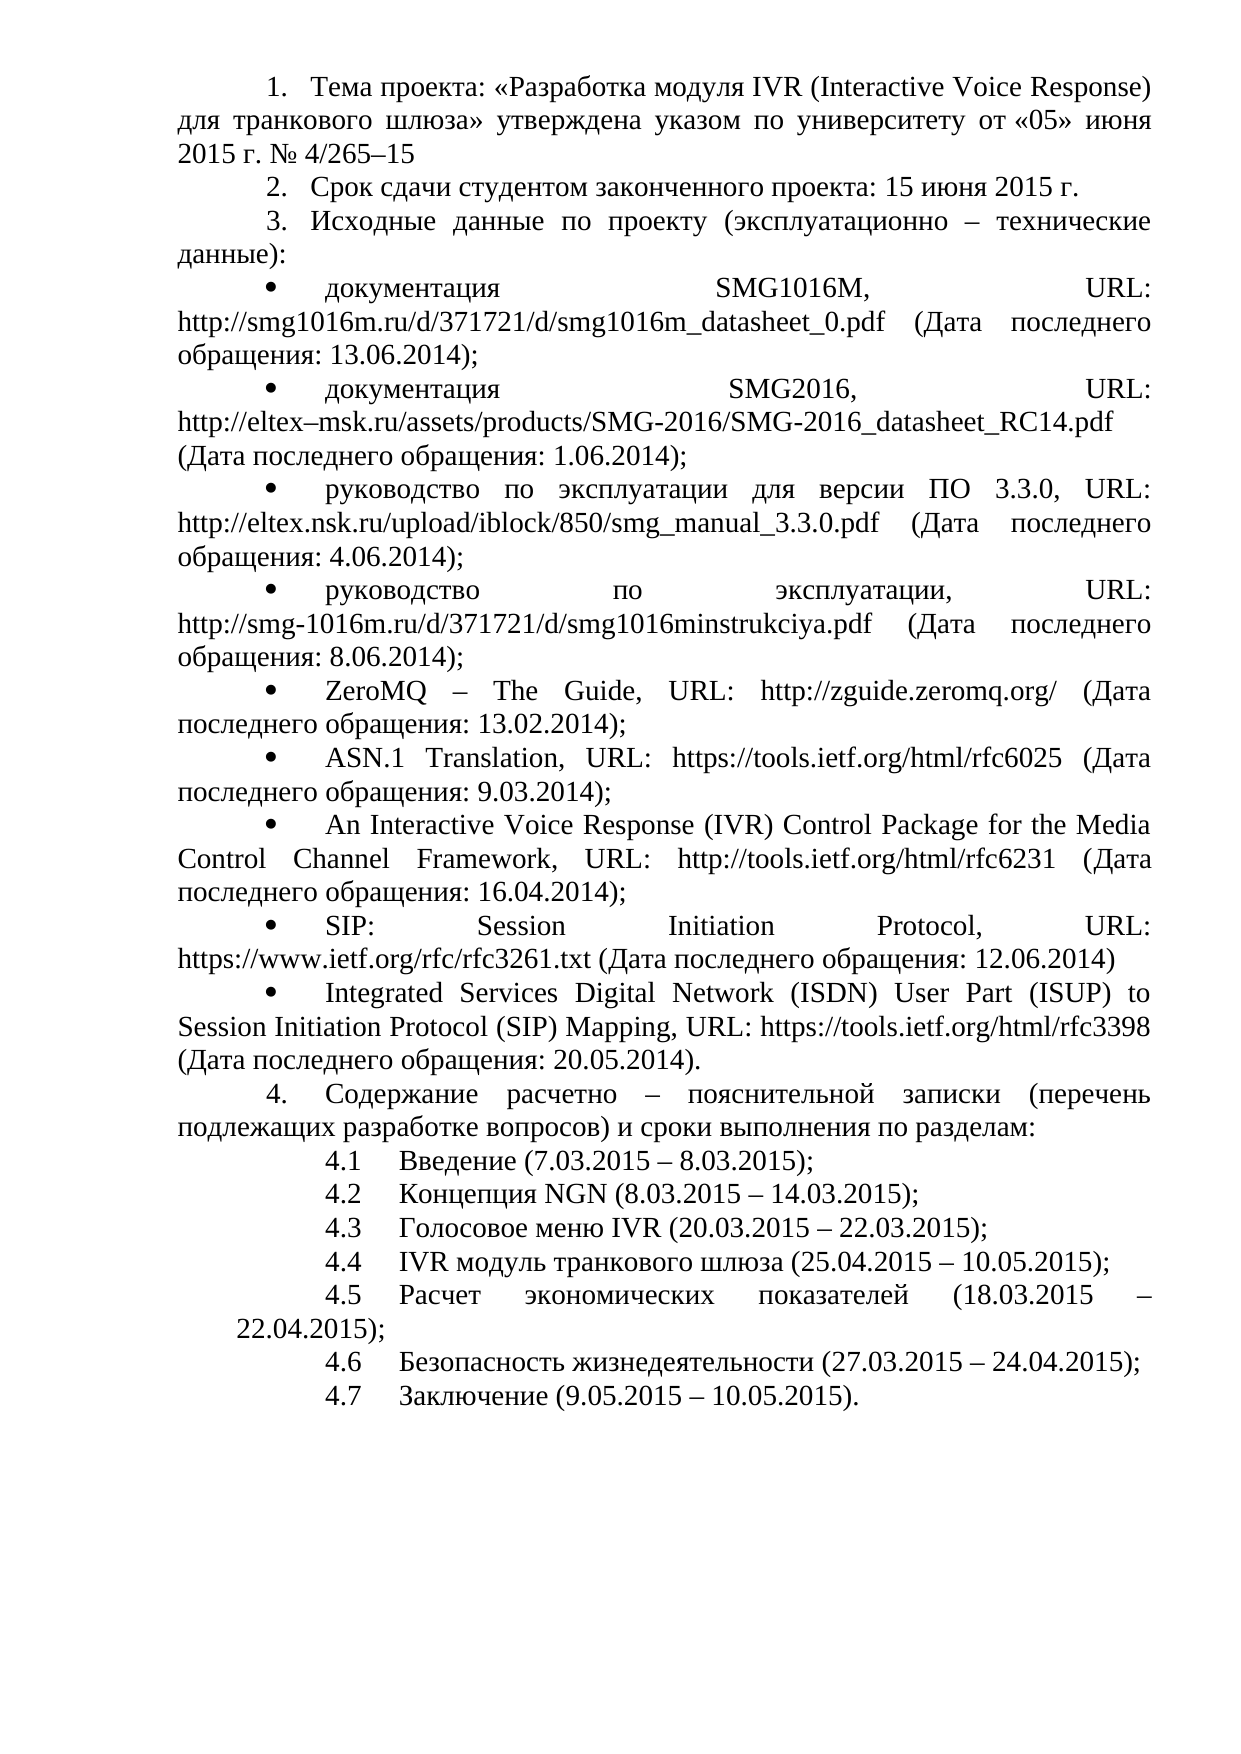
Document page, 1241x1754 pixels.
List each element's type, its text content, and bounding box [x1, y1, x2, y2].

list Голосовое меню IVR (20.03.2015 – 22.03.2015); [236, 1210, 1152, 1244]
text документация SMG1016M, URL: http://smg1016m.ru/d/371721/d/smg1016m_datasheet_0.pdf (Дата последнего обращения: 13.06.2014); [177, 270, 1152, 371]
list Тема проекта: «» утверждена указом по университету от № [177, 69, 1152, 169]
text документация SMG2016, URL: http://eltex–msk.ru/assets/products/SMG-2016/SMG-2016_datasheet_RC14.pdf (Дата последнего обращения: 1.06.2014); [177, 371, 1152, 471]
text An Interactive Voice Response (IVR) Control Package for the Media Control Channel Framework, URL: http://tools.ietf.org/html/rfc6231 (Дата последнего обращения: 16.04.2014); [177, 807, 1152, 908]
list Концепция NGN (8.03.2015 – 14.03.2015); [236, 1177, 1152, 1210]
text SIP: Session Initiation Protocol, URL: https://www.ietf.org/rfc/rfc3261.txt (Дата последнего обращения: 12.06.2014) [177, 908, 1152, 975]
list Расчет экономических показателей (18.03.2015 – 22.04.2015); [236, 1277, 1152, 1344]
list Исходные данные по проекту (эксплуатационно – технические данные): [177, 203, 1152, 270]
list Содержание расчетно – пояснительной записки (перечень подлежащих разработке вопросов) и сроки выполнения по разделам: [177, 1076, 1152, 1143]
text ZeroMQ – The Guide, URL: http://zguide.zeromq.org/ (Дата последнего обращения: 13.02.2014); [177, 673, 1152, 740]
text Integrated Services Digital Network (ISDN) User Part (ISUP) to Session Initiation Protocol (SIP) Mapping, URL: https://tools.ietf.org/html/rfc3398 (Дата последнего обращения: 20.05.2014). [177, 975, 1152, 1076]
text руководство по эксплуатации для версии ПО 3.3.0, URL: http://eltex.nsk.ru/upload/iblock/850/smg_manual_3.3.0.pdf (Дата последнего обращения: 4.06.2014); [177, 471, 1152, 572]
list Заключение (9.05.2015 – 10.05.2015). [236, 1378, 1152, 1411]
list IVR модуль транкового шлюза (25.04.2015 – 10.05.2015); [236, 1244, 1152, 1277]
text ASN.1 Translation, URL: https://tools.ietf.org/html/rfc6025 (Дата последнего обращения: 9.03.2014); [177, 740, 1152, 807]
list Введение (7.03.2015 – 8.03.2015); [236, 1143, 1152, 1177]
list Безопасность жизнедеятельности (27.03.2015 – 24.04.2015); [236, 1344, 1152, 1378]
list Срок сдачи студентом законченного проекта: [177, 169, 1152, 203]
text руководство по эксплуатации, URL: http://smg-1016m.ru/d/371721/d/smg1016minstrukciya.pdf (Дата последнего обращения: 8.06.2014); [177, 572, 1152, 673]
